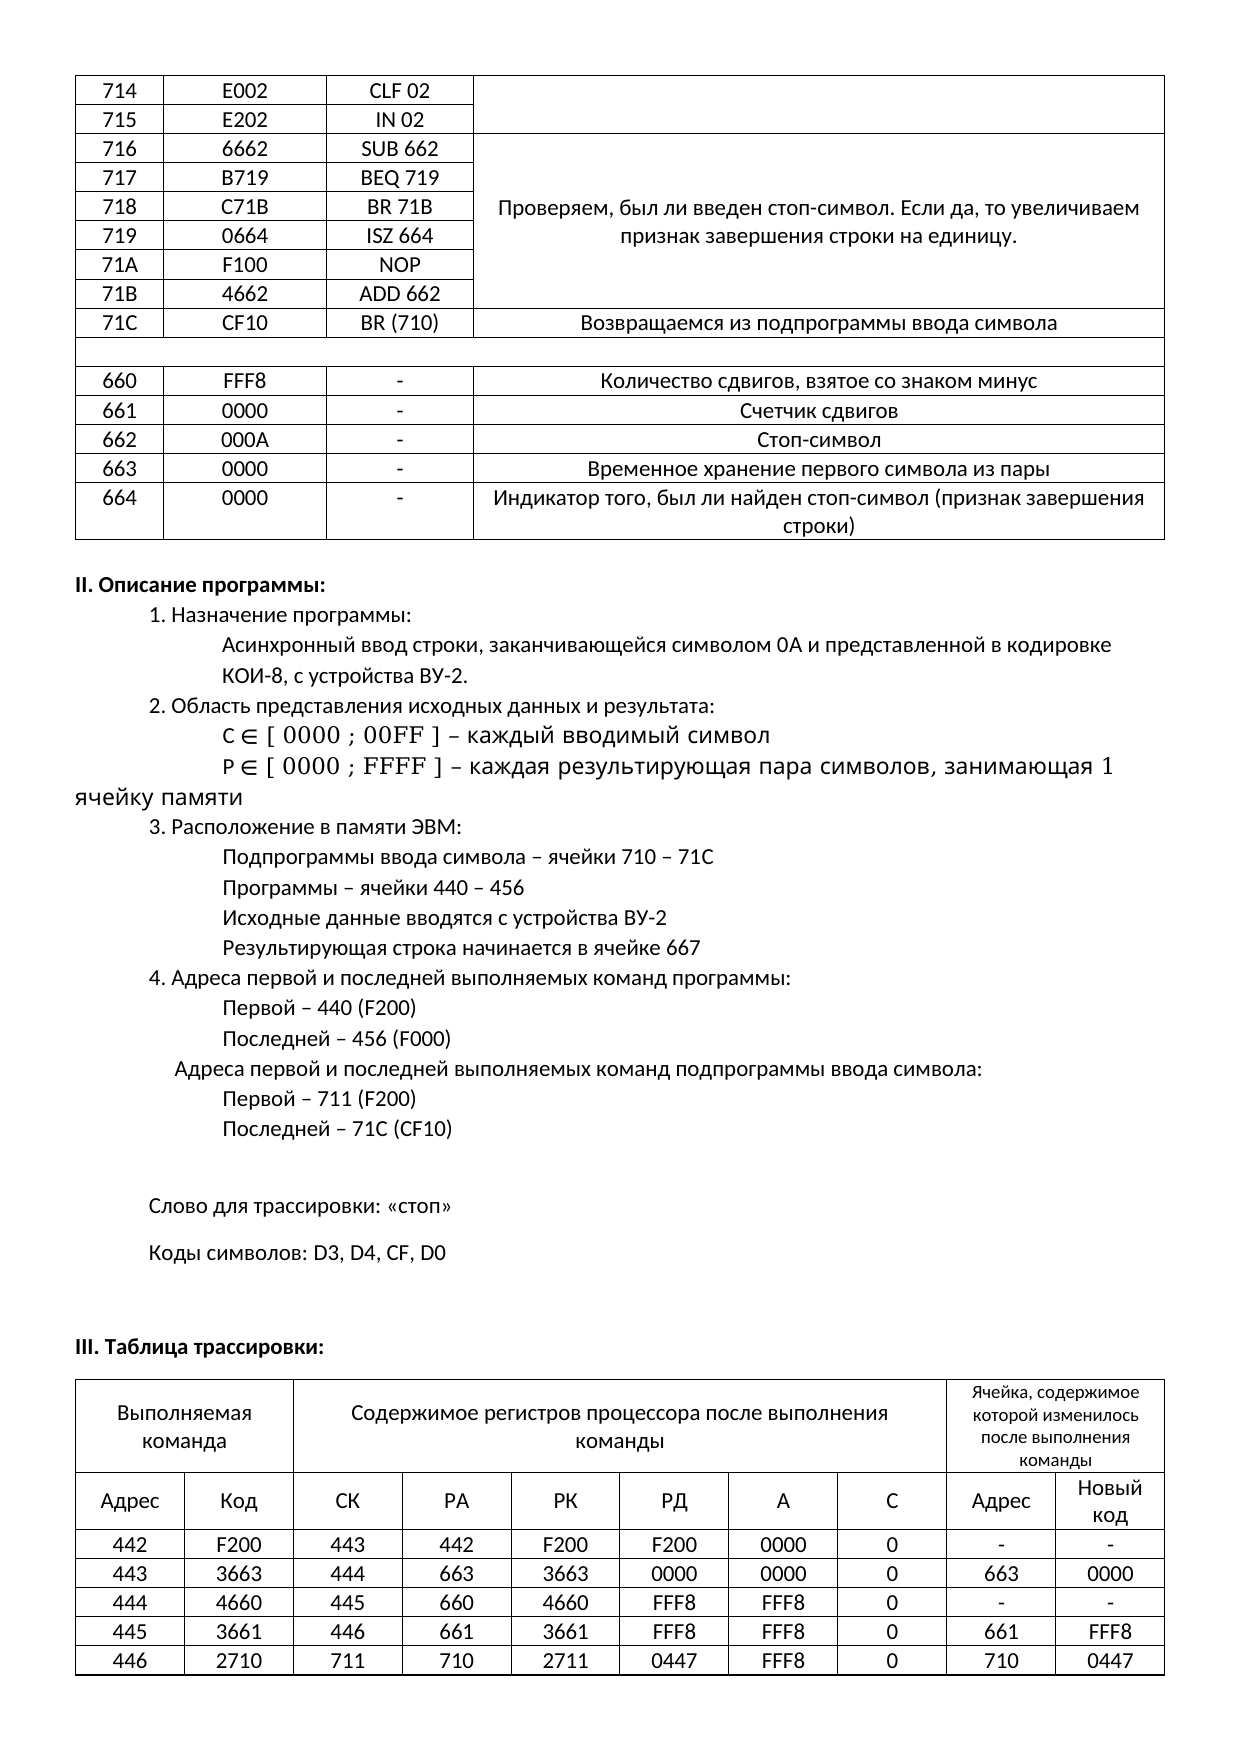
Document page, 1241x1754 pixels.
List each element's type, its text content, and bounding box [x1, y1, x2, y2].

table_cell Количество сдвигов, взятое со знаком минус [474, 367, 1164, 395]
table_cell 718 [76, 192, 163, 220]
table_cell Код [185, 1473, 293, 1529]
table_cell А [729, 1473, 837, 1529]
text 3. Расположение в памяти ЭВМ: [75, 812, 1165, 840]
table_cell Временное хранение первого символа из пары [474, 454, 1164, 482]
table_cell 663 [403, 1559, 511, 1587]
table_cell РА [403, 1473, 511, 1529]
table_cell 661 [947, 1617, 1055, 1645]
text Адреса первой и последней выполняемых команд подпрограммы ввода символа: [75, 1054, 1165, 1082]
table_cell 4660 [512, 1588, 619, 1616]
table_cell Адрес [947, 1473, 1055, 1529]
table_cell 0000 [729, 1559, 837, 1587]
table_cell 3661 [185, 1617, 293, 1645]
text Первой – 711 (F200) [75, 1084, 1165, 1112]
table_cell 660 [403, 1588, 511, 1616]
table_cell 3663 [512, 1559, 619, 1587]
table_cell - [947, 1530, 1055, 1558]
table_cell Новый код [1056, 1473, 1164, 1529]
table_cell 0000 [1056, 1559, 1164, 1587]
table_cell C71B [164, 192, 326, 220]
table_cell 0447 [620, 1646, 728, 1674]
table_cell 446 [294, 1617, 402, 1645]
table_cell 715 [76, 105, 163, 133]
table_cell 663 [947, 1559, 1055, 1587]
table_cell BEQ 719 [327, 163, 473, 191]
table_cell E202 [164, 105, 326, 133]
text Подпрограммы ввода символа – ячейки 710 – 71C [75, 842, 1165, 870]
table_cell 0 [838, 1588, 946, 1616]
table_cell 0000 [164, 396, 326, 424]
text Слово для трассировки: «стоп» [75, 1191, 1165, 1219]
table_cell 444 [294, 1559, 402, 1587]
table_cell 661 [403, 1617, 511, 1645]
table_cell - [327, 483, 473, 539]
table_cell CF10 [164, 309, 326, 337]
table_cell 719 [76, 221, 163, 249]
table_cell 6662 [164, 134, 326, 162]
table_cell 661 [76, 396, 163, 424]
table_cell 0000 [729, 1530, 837, 1558]
table_cell 0 [838, 1617, 946, 1645]
table_cell B719 [164, 163, 326, 191]
table_cell 2710 [185, 1646, 293, 1674]
table_cell 0 [838, 1530, 946, 1558]
table_cell FFF8 [164, 367, 326, 395]
table_cell 0 [838, 1646, 946, 1674]
table_cell 716 [76, 134, 163, 162]
table_cell BR (710) [327, 309, 473, 337]
table_cell - [327, 425, 473, 453]
table_cell E002 [164, 76, 326, 104]
table_cell - [327, 454, 473, 482]
table_cell FFF8 [1056, 1617, 1164, 1645]
table_cell F200 [512, 1530, 619, 1558]
table_cell - [947, 1588, 1055, 1616]
table_cell FFF8 [620, 1588, 728, 1616]
table_cell 442 [76, 1530, 184, 1558]
table_cell 710 [947, 1646, 1055, 1674]
table_cell 444 [76, 1588, 184, 1616]
table_cell РК [512, 1473, 619, 1529]
table_cell NOP [327, 250, 473, 278]
table_cell FFF8 [729, 1646, 837, 1674]
table_cell СК [294, 1473, 402, 1529]
table_cell 714 [76, 76, 163, 104]
table_cell 0000 [620, 1559, 728, 1587]
table_cell 0 [838, 1559, 946, 1587]
table_cell FFF8 [620, 1617, 728, 1645]
table_cell 710 [403, 1646, 511, 1674]
table_cell SUB 662 [327, 134, 473, 162]
table_cell 71A [76, 250, 163, 278]
table_cell ADD 662 [327, 280, 473, 307]
text Последней – 71C (CF10) [75, 1114, 1165, 1142]
text II. Описание программы: [75, 570, 1165, 598]
text III. Таблица трассировки: [75, 1332, 1165, 1360]
table_cell BR 71B [327, 192, 473, 220]
table_cell 0000 [164, 483, 326, 539]
table_cell 717 [76, 163, 163, 191]
text Последней – 456 (F000) [75, 1024, 1165, 1052]
table_cell Стоп-символ [474, 425, 1164, 453]
table_cell 443 [294, 1530, 402, 1558]
text Исходные данные вводятся с устройства ВУ-2 [75, 903, 1165, 931]
table_cell 445 [76, 1617, 184, 1645]
table_cell 664 [76, 483, 163, 539]
table_cell 71C [76, 309, 163, 337]
table_cell 711 [294, 1646, 402, 1674]
table_cell 0000 [164, 454, 326, 482]
table_cell - [327, 396, 473, 424]
table_cell 445 [294, 1588, 402, 1616]
text P ∈ [ 0000 ; FFFF ] – каждая результирующая пара символов, занимающая 1 ячейку памяти [75, 752, 1165, 810]
text Результирующая строка начинается в ячейке 667 [149, 933, 1165, 961]
table_cell Счетчик сдвигов [474, 396, 1164, 424]
table_header Выполняемая команда [76, 1380, 293, 1472]
text Программы – ячейки 440 – 456 [75, 873, 1165, 901]
table_cell Адрес [76, 1473, 184, 1529]
table_cell 660 [76, 367, 163, 395]
table_cell 0447 [1056, 1646, 1164, 1674]
table_cell 443 [76, 1559, 184, 1587]
table_cell 71B [76, 280, 163, 307]
text 2. Область представления исходных данных и результата: [75, 691, 1165, 719]
table_cell 4662 [164, 280, 326, 307]
table_cell FFF8 [729, 1588, 837, 1616]
table_header Ячейка, содержимое которой изменилось после выполнения команды [947, 1380, 1164, 1472]
table_cell F100 [164, 250, 326, 278]
table_cell РД [620, 1473, 728, 1529]
table_cell IN 02 [327, 105, 473, 133]
table_cell Индикатор того, был ли найден стоп-символ (признак завершения строки) [474, 483, 1164, 539]
table_cell 0664 [164, 221, 326, 249]
table_cell 3663 [185, 1559, 293, 1587]
table_cell 3661 [512, 1617, 619, 1645]
table_cell 663 [76, 454, 163, 482]
table_cell 442 [403, 1530, 511, 1558]
table_cell F200 [620, 1530, 728, 1558]
table_cell 2711 [512, 1646, 619, 1674]
table_cell CLF 02 [327, 76, 473, 104]
table_cell С [838, 1473, 946, 1529]
table_cell - [1056, 1530, 1164, 1558]
text C ∈ [ 0000 ; 00FF ] – каждый вводимый символ [75, 721, 1165, 750]
table_cell [76, 338, 1164, 366]
table_cell - [327, 367, 473, 395]
table_cell 000A [164, 425, 326, 453]
table_cell - [1056, 1588, 1164, 1616]
text Коды символов: D3, D4, CF, D0 [75, 1238, 1165, 1266]
table_cell FFF8 [729, 1617, 837, 1645]
text Асинхронный ввод строки, заканчивающейся символом 0A и представленной в кодировке КОИ-8, с устройства ВУ-2. [222, 631, 1165, 689]
text 4. Адреса первой и последней выполняемых команд программы: [75, 963, 1165, 991]
table_cell 4660 [185, 1588, 293, 1616]
table_cell ISZ 664 [327, 221, 473, 249]
table_cell 446 [76, 1646, 184, 1674]
text Первой – 440 (F200) [75, 993, 1165, 1021]
text 1. Назначение программы: [75, 600, 1165, 628]
table_cell F200 [185, 1530, 293, 1558]
table_cell Возвращаемся из подпрограммы ввода символа [474, 309, 1164, 337]
table_cell 662 [76, 425, 163, 453]
table_header Содержимое регистров процессора после выполнения команды [294, 1380, 946, 1472]
table_cell Проверяем, был ли введен стоп-символ. Если да, то увеличиваем признак завершения строки на единицу. [474, 134, 1164, 307]
